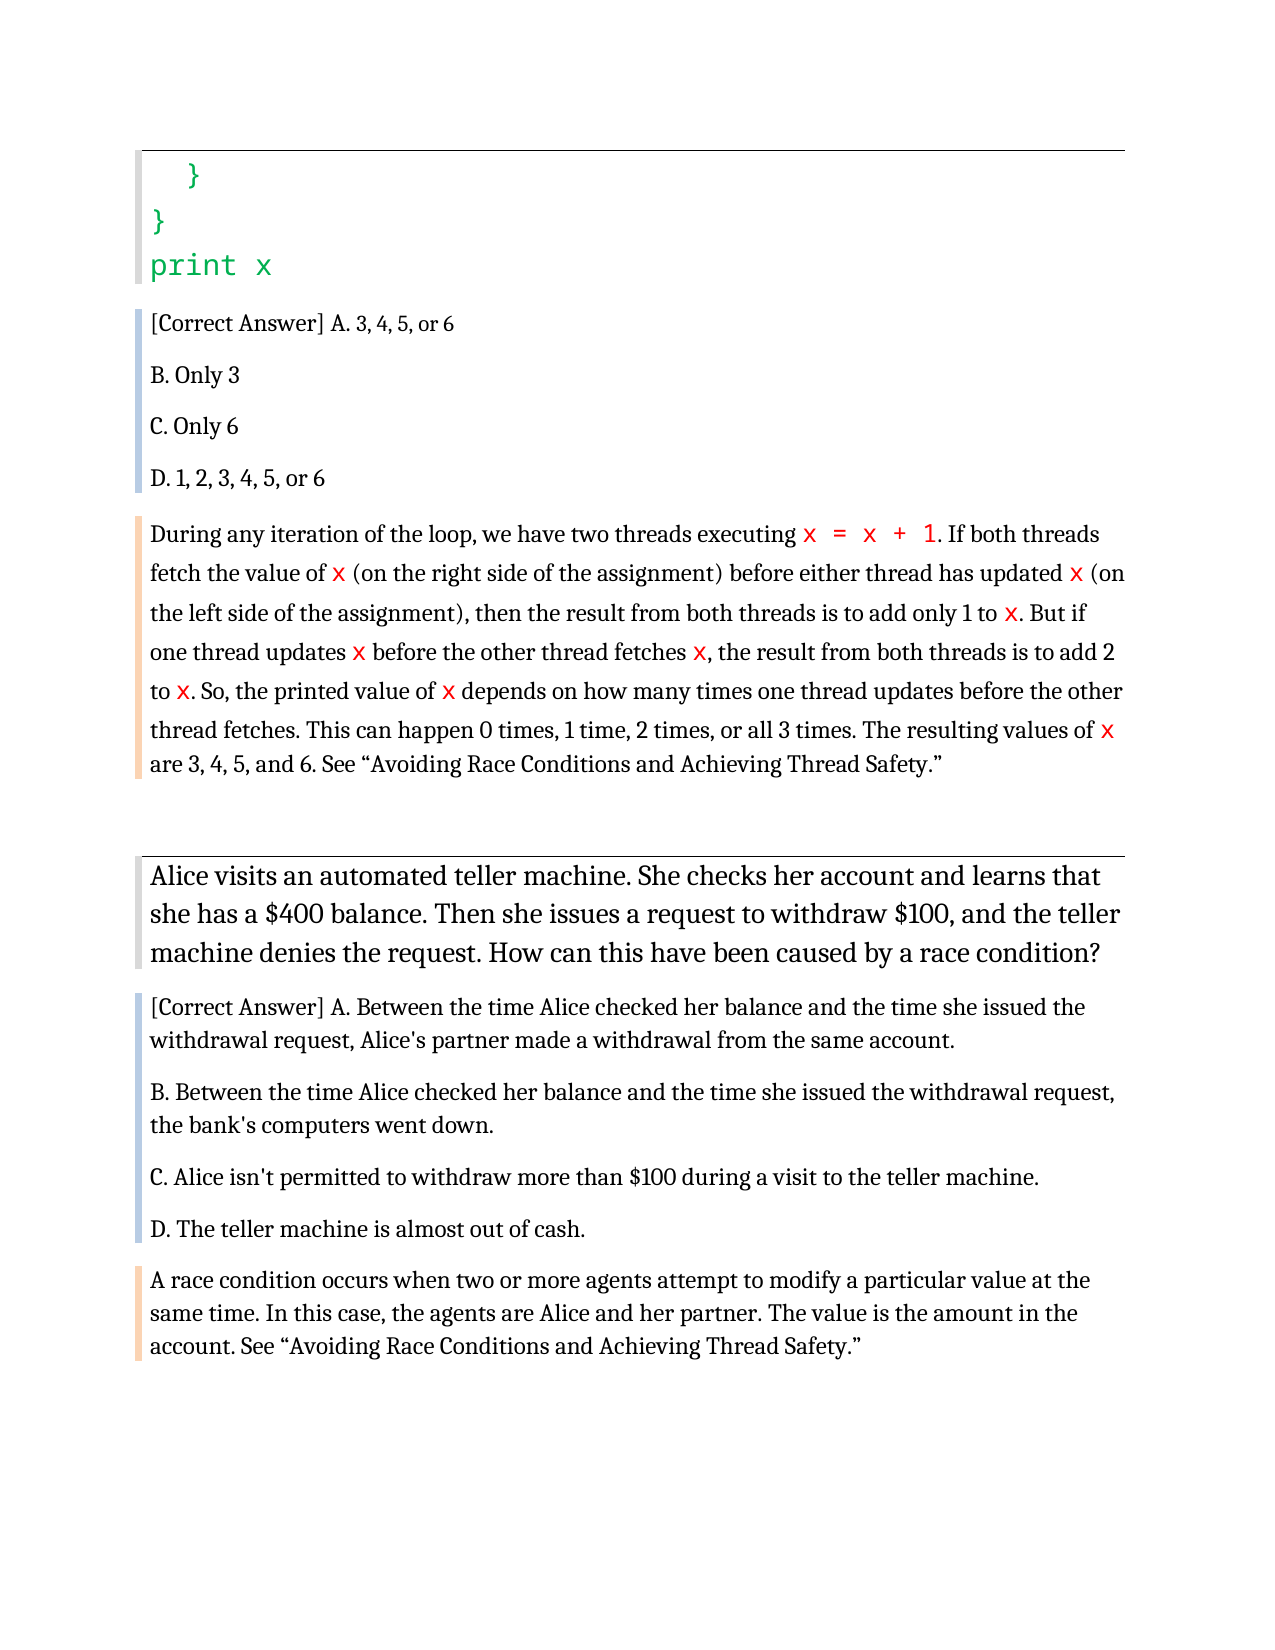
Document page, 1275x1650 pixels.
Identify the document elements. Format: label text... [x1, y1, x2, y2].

text [Correct Answer] A. 3, 4, 5, or 6 [142, 309, 1125, 337]
text C. Alice isn't permitted to withdraw more than $100 during a visit to the teller machine. [142, 1163, 1125, 1191]
text [Correct Answer] A. Between the time Alice checked her balance and the time she issued the withdrawal request, Alice's partner made a withdrawal from the same account. [142, 993, 1125, 1055]
text B. Only 3 [142, 361, 1125, 389]
text Alice visits an automated teller machine. She checks her account and learns that she has a $400 balance. Then she issues a request to withdraw $100, and the teller machine denies the request. How can this have been caused by a race condition? [142, 857, 1125, 969]
text B. Between the time Alice checked her balance and the time she issued the withdrawal request, the bank's computers went down. [142, 1078, 1125, 1140]
text A race condition occurs when two or more agents attempt to modify a particular value at the same time. In this case, the agents are Alice and her partner. The value is the amount in the account. See “Avoiding Race Conditions and Achieving Thread Safety.” [142, 1266, 1125, 1361]
text D. The teller machine is almost out of cash. [142, 1214, 1125, 1243]
text C. Only 6 [142, 412, 1125, 441]
text D. 1, 2, 3, 4, 5, or 6 [142, 464, 1125, 493]
text During any iteration of the loop, we have two threads executing x = x + 1. If both threads fetch the value of x (on the right side of the assignment) before either thread has updated x (on the left side of the assignment), then the result from both threads is to add only 1 to x. But if one thread updates x before the other thread fetches x, the result from both threads is to add 2 to x. So, the printed value of x depends on how many times one thread updates before the other thread fetches. This can happen 0 times, 1 time, 2 times, or all 3 times. The resulting values of x are 3, 4, 5, and 6. See “Avoiding Race Conditions and Achieving Thread Safety.” [142, 516, 1125, 779]
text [142, 151, 1125, 284]
